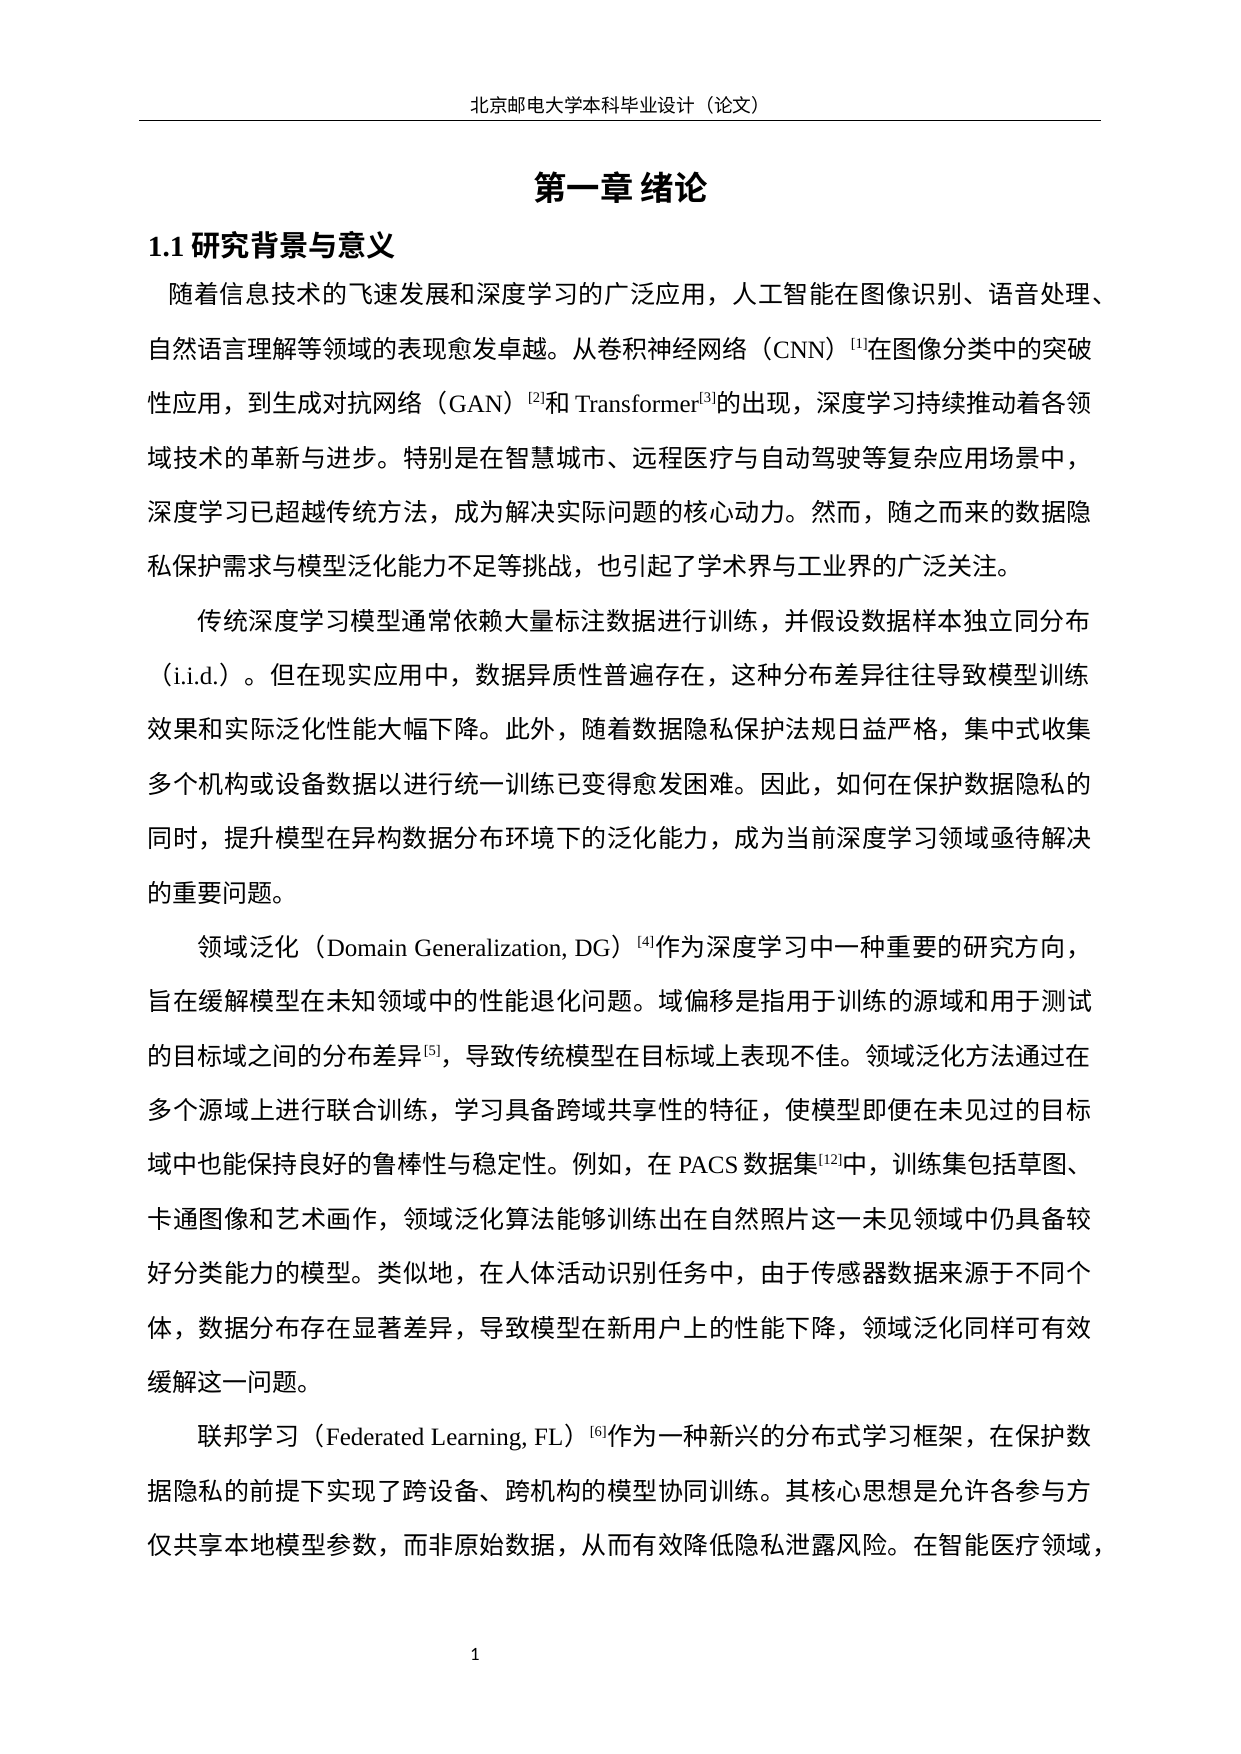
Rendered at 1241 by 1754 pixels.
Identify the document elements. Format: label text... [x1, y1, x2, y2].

subtitle 第一章 绪论 [148, 162, 1093, 210]
text 领域泛化（Domain Generalization, DG）[4]作为深度学习中一种重要的研究方向，旨在缓解模型在未知领域中的性能退化问题。域偏移是指用于训练的源域和用于测试的目标域之间的分布差异[5]，导致传统模型在目标域上表现不佳。领域泛化方法通过在多个源域上进行联合训练，学习具备跨域共享性的特征，使模型即便在未见过的目标域中也能保持良好的鲁棒性与稳定性。例如，在PACS数据集中，训练集包括草图、卡通图像和艺术画作，领域泛化算法能够训练出在自然照片这一未见领域中仍具备较好分类能力的模型。类似地，在人体活动识别任务中，由于传感器数据来源于不同个体，数据分布存在显著差异，导致模型在新用户上的性能下降，领域泛化同样可有效缓解这一问题。 [148, 927, 1093, 1399]
text 随着信息技术的飞速发展和深度学习的广泛应用，人工智能在图像识别、语音处理、自然语言理解等领域的表现愈发卓越。从卷积神经网络（CNN）[1]在图像分类中的突破性应用，到生成对抗网络（GAN）[2]和Transformer[3]的出现，深度学习持续推动着各领域技术的革新与进步。特别是在智慧城市、远程医疗与自动驾驶等复杂应用场景中，深度学习已超越传统方法，成为解决实际问题的核心动力。然而，随之而来的数据隐私保护需求与模型泛化能力不足等挑战，也引起了学术界与工业界的广泛关注。 [148, 275, 1093, 583]
subtitle 1.1 研究背景与意义 [148, 222, 1093, 264]
text 传统深度学习模型通常依赖大量标注数据进行训练，并假设数据样本独立同分布（i.i.d.）。但在现实应用中，数据异质性普遍存在，这种分布差异往往导致模型训练效果和实际泛化性能大幅下降。此外，随着数据隐私保护法规日益严格，集中式收集多个机构或设备数据以进行统一训练已变得愈发困难。因此，如何在保护数据隐私的同时，提升模型在异构数据分布环境下的泛化能力，成为当前深度学习领域亟待解决的重要问题。 [148, 601, 1093, 909]
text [148, 1417, 1093, 1562]
